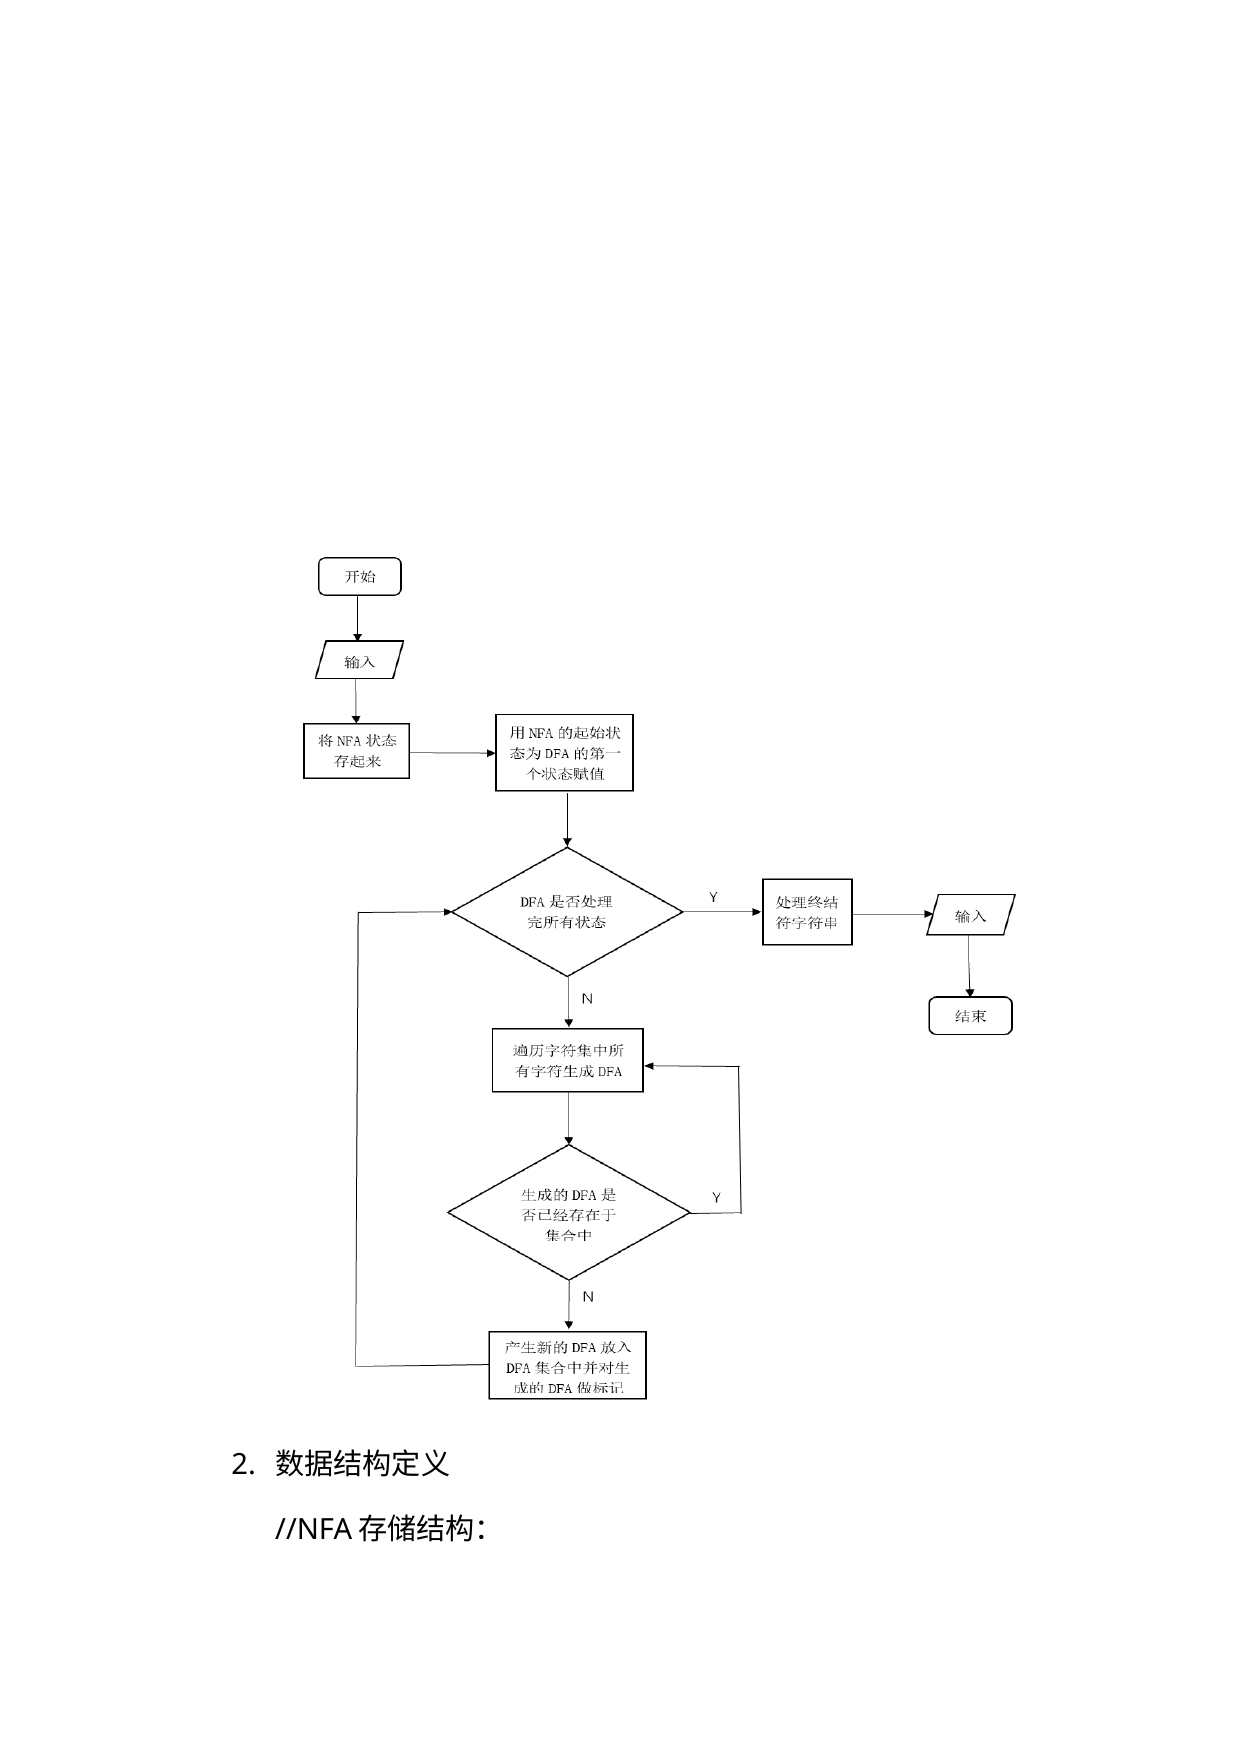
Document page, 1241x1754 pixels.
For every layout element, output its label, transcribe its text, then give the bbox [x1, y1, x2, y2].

picture [275, 552, 1040, 1407]
list //NFA存储结构： [275, 1494, 1053, 1559]
list 数据结构定义 [231, 1429, 1053, 1494]
